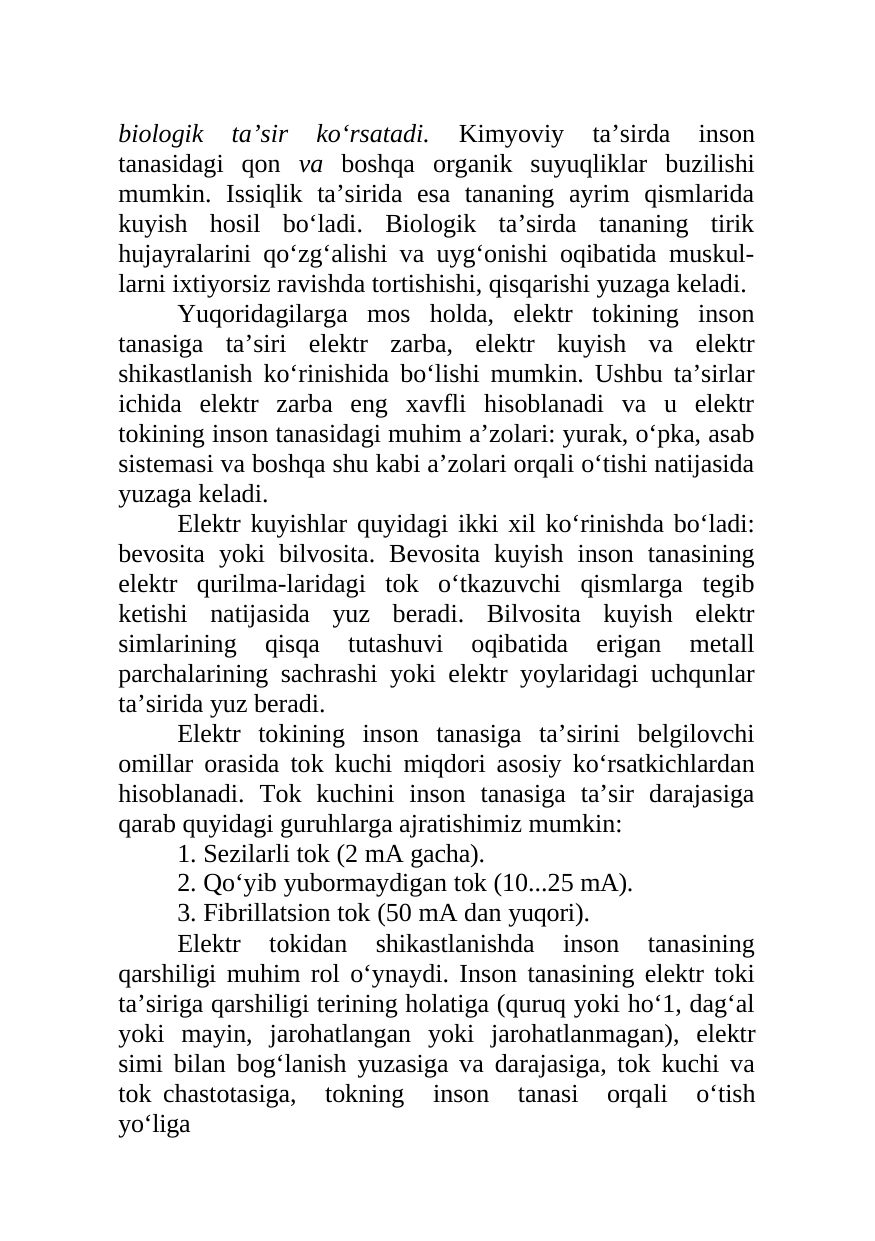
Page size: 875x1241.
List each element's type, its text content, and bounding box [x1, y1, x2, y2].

text Elektr tokidan shikastlanishda inson tanasining qarshiligi muhim rol o‘ynaydi. Inson tanasining elektr toki ta’siriga qarshiligi terining holatiga (quruq yoki ho‘1, dag‘al yoki mayin, jarohatlangan yoki jarohatlanmagan), elektr simi bilan bog‘lanish yuzasiga va darajasiga, tok kuchi va tok chastotasiga, tokning inson tanasi orqali o‘tish уo‘liga [118, 928, 756, 1138]
list Qo‘yib yubormaydigan tok (10...25 mA). [177, 868, 780, 898]
list Sezilarli tok (2 mA gacha). [177, 838, 780, 868]
text Yuqoridagilarga mos holda, elektr tokining inson tanasiga ta’siri elektr zarba, elektr kuyish va elektr shikastlanish ko‘rinishida bo‘lishi mumkin. Ushbu ta’sirlar ichida elektr zarba eng xavfli hisoblanadi va u elektr tokining inson tanasidagi muhim a’zolari: yurak, o‘pka, asab sistemasi va boshqa shu kabi a’zolari orqali o‘tishi natijasida yuzaga keladi. [118, 298, 755, 508]
text biologik ta’sir ko‘rsatadi. Kimyoviy ta’sirda inson tanasidagi qon va boshqa organik suyuqliklar buzilishi mumkin. Issiqlik ta’sirida esa tananing ayrim qismlarida kuyish hosil bo‘ladi. Biologik ta’sirda tananing tirik hujayralarini qo‘zg‘alishi va uyg‘onishi oqibatida muskul- larni ixtiyorsiz ravishda tortishishi, qisqarishi yuzaga keladi. [118, 118, 755, 298]
text Elektr kuyishlar quyidagi ikki xil ko‘rinishda bo‘ladi: bevosita yoki bilvosita. Bevosita kuyish inson tanasining elektr qurilma-laridagi tok o‘tkazuvchi qismlarga tegib ketishi natijasida yuz beradi. Bilvosita kuyish elektr simlarining qisqa tutashuvi oqibatida erigan metall parchalarining sachrashi yoki elektr yoylaridagi uchqunlar ta’sirida yuz beradi. [118, 508, 756, 718]
list Fibrillatsion tok (50 mA dan yuqori). [177, 898, 780, 928]
text Elektr tokining inson tanasiga ta’sirini belgilovchi omillar orasida tok kuchi miqdori asosiy ko‘rsatkichlardan hisoblanadi. Tok kuchini inson tanasiga ta’sir darajasiga qarab quyidagi guruhlarga ajratishimiz mumkin: [118, 718, 755, 838]
